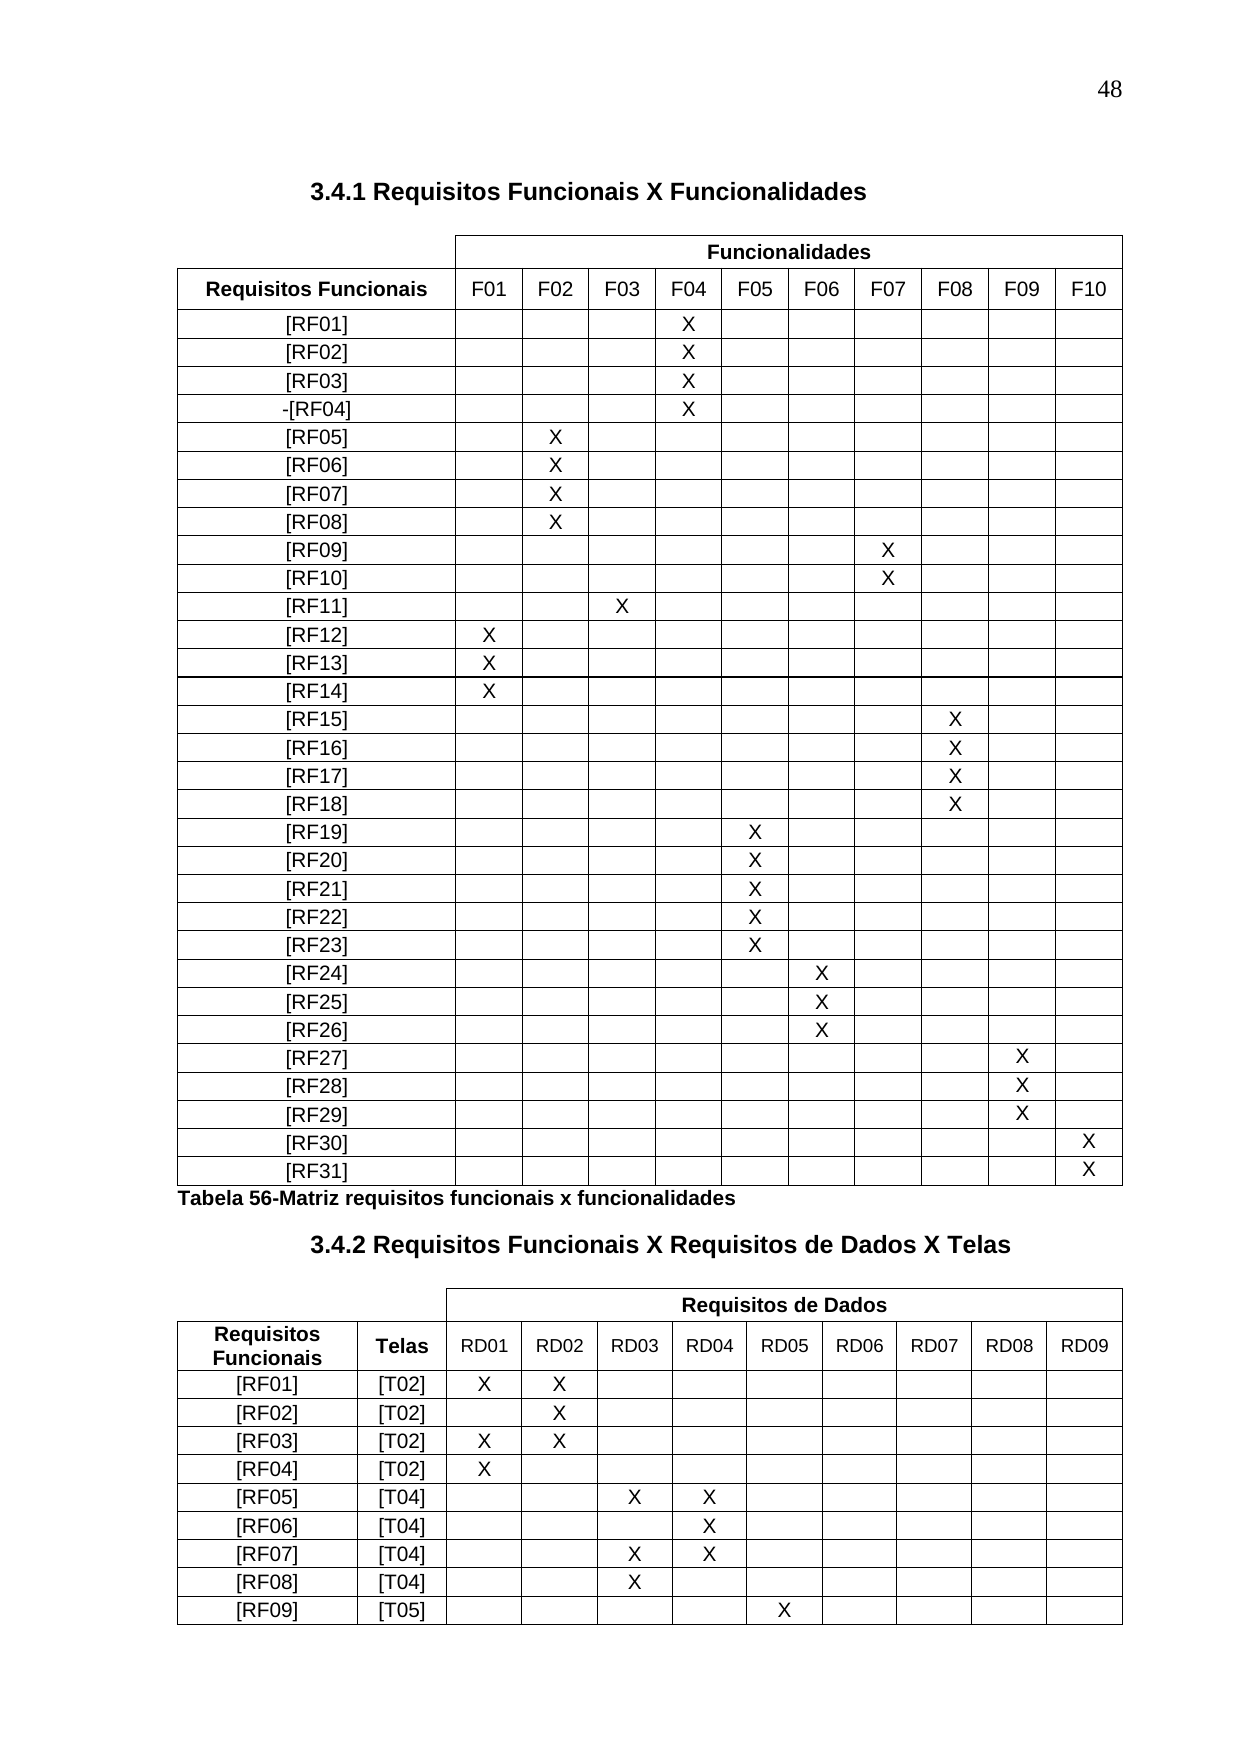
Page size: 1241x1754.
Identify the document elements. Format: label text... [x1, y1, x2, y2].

table_cell [989, 310, 1055, 338]
table_cell [922, 1129, 988, 1156]
table_cell [1056, 508, 1122, 535]
table_cell [T04] [358, 1484, 446, 1511]
table_cell [RF09] [178, 1597, 357, 1624]
table_cell [589, 706, 655, 733]
table_cell [747, 1512, 822, 1539]
table_cell [656, 706, 721, 733]
table_cell X [747, 1597, 822, 1624]
table_cell [456, 706, 522, 733]
table_cell [523, 790, 588, 817]
table_cell [656, 1157, 721, 1184]
table_cell [789, 649, 854, 676]
table_cell [673, 1455, 746, 1483]
table_cell [897, 1597, 971, 1624]
table_cell [523, 367, 588, 394]
table_cell [598, 1371, 672, 1398]
table_cell [656, 423, 721, 451]
table_cell [823, 1540, 896, 1567]
table_cell [722, 367, 788, 394]
table_cell [789, 790, 854, 817]
table_cell X [1056, 1129, 1122, 1156]
table_cell [1056, 1016, 1122, 1043]
table_cell [972, 1371, 1046, 1398]
table_cell X [598, 1568, 672, 1596]
table_cell X [922, 790, 988, 817]
table_cell [789, 423, 854, 451]
table_cell [1047, 1540, 1122, 1567]
text Requisitos Funcionais X Funcionalidades [310, 177, 1122, 206]
table_cell [1056, 790, 1122, 817]
table_cell [989, 395, 1055, 422]
table_cell [589, 508, 655, 535]
table_cell [589, 339, 655, 366]
table_cell [456, 480, 522, 507]
table_cell [855, 339, 921, 366]
table_cell [598, 1399, 672, 1426]
table_cell X [989, 1073, 1055, 1100]
table_cell [RF05] [178, 423, 455, 451]
table_cell [523, 310, 588, 338]
table_cell [789, 706, 854, 733]
table_cell [RF30] [178, 1129, 455, 1156]
table_cell [1056, 395, 1122, 422]
table_header Funcionalidades [456, 236, 1122, 268]
table_cell [747, 1540, 822, 1567]
table_cell [456, 367, 522, 394]
table_cell F01 [456, 269, 522, 309]
table_cell [922, 1016, 988, 1043]
table_cell [855, 452, 921, 479]
table_cell Requisitos Funcionais [178, 1322, 357, 1370]
table_cell [589, 734, 655, 761]
table_cell [456, 1073, 522, 1100]
table_cell X [722, 875, 788, 902]
table_cell [1056, 1044, 1122, 1072]
table_cell [447, 1568, 521, 1596]
table_cell [589, 678, 655, 704]
table_cell [456, 1044, 522, 1072]
table_cell [RF08] [178, 1568, 357, 1596]
table_cell [1056, 621, 1122, 648]
table_cell [722, 1129, 788, 1156]
table_cell X [456, 621, 522, 648]
table_cell [456, 1101, 522, 1128]
table_cell [T04] [358, 1540, 446, 1567]
table_cell [656, 678, 721, 704]
table_cell [989, 1129, 1055, 1156]
table_cell [522, 1484, 597, 1511]
table_cell [897, 1540, 971, 1567]
table_cell [1047, 1484, 1122, 1511]
table_cell [589, 762, 655, 789]
table_cell [789, 734, 854, 761]
table_cell F03 [589, 269, 655, 309]
table_cell [789, 565, 854, 592]
table_cell X [722, 903, 788, 930]
table_cell [855, 762, 921, 789]
table_cell [972, 1399, 1046, 1426]
table_cell [RF25] [178, 988, 455, 1015]
table_cell [456, 960, 522, 987]
table_cell [722, 395, 788, 422]
table_cell [789, 819, 854, 846]
table_cell X [656, 367, 721, 394]
table_cell -[RF04] [178, 395, 455, 422]
table_cell [989, 593, 1055, 620]
table_cell [855, 395, 921, 422]
table_cell [656, 960, 721, 987]
table_cell [456, 508, 522, 535]
table_cell [855, 1129, 921, 1156]
table_cell [789, 1044, 854, 1072]
table_cell [RF14] [178, 678, 455, 704]
table_cell [523, 1044, 588, 1072]
table_cell [922, 621, 988, 648]
table_cell [589, 452, 655, 479]
table_cell X [789, 960, 854, 987]
table_cell [1056, 960, 1122, 987]
table_cell [589, 367, 655, 394]
table_cell [456, 593, 522, 620]
table_cell [922, 960, 988, 987]
table_cell [589, 819, 655, 846]
table_cell [456, 1129, 522, 1156]
table_cell [922, 1101, 988, 1128]
table_cell [922, 565, 988, 592]
table_cell X [722, 847, 788, 874]
table_cell [1056, 903, 1122, 930]
table_cell [523, 734, 588, 761]
table_cell [989, 480, 1055, 507]
table_cell [656, 988, 721, 1015]
table_cell [523, 565, 588, 592]
table_cell [589, 565, 655, 592]
table_cell [RF02] [178, 339, 455, 366]
table_cell [855, 875, 921, 902]
table_cell X [522, 1371, 597, 1398]
table_cell [523, 678, 588, 704]
table_cell F06 [789, 269, 854, 309]
table_cell X [589, 593, 655, 620]
table_cell [722, 310, 788, 338]
table_cell [922, 1157, 988, 1184]
table_cell [456, 790, 522, 817]
table_cell [589, 1157, 655, 1184]
table_cell [656, 875, 721, 902]
table_cell [722, 678, 788, 704]
table_cell [897, 1568, 971, 1596]
table_cell X [522, 1399, 597, 1426]
table_cell [972, 1568, 1046, 1596]
table_cell [789, 310, 854, 338]
table_cell [922, 875, 988, 902]
table_cell [855, 903, 921, 930]
table_cell [456, 452, 522, 479]
table_cell [722, 1073, 788, 1100]
table_cell X [789, 1016, 854, 1043]
table_header Requisitos de Dados [447, 1289, 1122, 1321]
table_cell [789, 508, 854, 535]
table_cell [RF11] [178, 593, 455, 620]
table_cell [989, 847, 1055, 874]
table_cell [T05] [358, 1597, 446, 1624]
table_cell [789, 903, 854, 930]
table_cell [1047, 1455, 1122, 1483]
table_cell [447, 1540, 521, 1567]
table_cell [656, 1129, 721, 1156]
table_cell X [855, 536, 921, 563]
table_cell [989, 339, 1055, 366]
table_cell [855, 734, 921, 761]
table_cell [789, 621, 854, 648]
table_cell [855, 1044, 921, 1072]
table_cell [989, 536, 1055, 563]
table_cell [RF06] [178, 1512, 357, 1539]
table_cell [523, 847, 588, 874]
table_cell [RF02] [178, 1399, 357, 1426]
table_cell [456, 903, 522, 930]
table_cell [456, 762, 522, 789]
table_cell X [922, 762, 988, 789]
table_cell [989, 875, 1055, 902]
table_cell [456, 988, 522, 1015]
table_cell [922, 678, 988, 704]
table_cell [523, 339, 588, 366]
table_cell F02 [523, 269, 588, 309]
table_cell X [673, 1484, 746, 1511]
table_cell [789, 931, 854, 959]
table_cell [823, 1484, 896, 1511]
table_cell [823, 1597, 896, 1624]
table_cell [656, 847, 721, 874]
table_cell [722, 452, 788, 479]
table_cell [523, 903, 588, 930]
table_cell F09 [989, 269, 1055, 309]
table_cell RD07 [897, 1322, 971, 1370]
table_cell [722, 734, 788, 761]
table_cell [447, 1399, 521, 1426]
table_cell [722, 1044, 788, 1072]
table_cell X [523, 480, 588, 507]
table_cell [722, 988, 788, 1015]
table_cell [823, 1455, 896, 1483]
table_cell F07 [855, 269, 921, 309]
table_cell [789, 875, 854, 902]
table_cell [855, 593, 921, 620]
table_cell [722, 508, 788, 535]
table_cell F05 [722, 269, 788, 309]
table_cell [972, 1427, 1046, 1454]
table_cell [598, 1427, 672, 1454]
table_cell [722, 621, 788, 648]
table_cell [656, 1101, 721, 1128]
table_cell [989, 423, 1055, 451]
table_cell [589, 310, 655, 338]
table_cell X [456, 649, 522, 676]
table_cell [589, 395, 655, 422]
table_cell X [447, 1455, 521, 1483]
table_cell [747, 1484, 822, 1511]
table_cell [456, 931, 522, 959]
table_cell X [523, 423, 588, 451]
table_cell [897, 1484, 971, 1511]
table_cell [897, 1427, 971, 1454]
table_cell [RF28] [178, 1073, 455, 1100]
table_cell [855, 678, 921, 704]
table_cell [589, 536, 655, 563]
table_cell [1056, 593, 1122, 620]
table_cell [823, 1371, 896, 1398]
table_cell [656, 649, 721, 676]
table_cell [456, 339, 522, 366]
table_cell [RF22] [178, 903, 455, 930]
table_cell [922, 847, 988, 874]
table_cell [989, 819, 1055, 846]
table_cell [522, 1597, 597, 1624]
table_cell [1056, 367, 1122, 394]
table_cell [589, 931, 655, 959]
table_cell [589, 875, 655, 902]
table_cell X [722, 931, 788, 959]
table_cell [1056, 310, 1122, 338]
table_cell [RF07] [178, 480, 455, 507]
table_cell [897, 1512, 971, 1539]
table_cell [RF27] [178, 1044, 455, 1072]
table_cell X [922, 706, 988, 733]
table_cell [1056, 706, 1122, 733]
table_cell RD06 [823, 1322, 896, 1370]
table_cell [RF13] [178, 649, 455, 676]
table_cell [823, 1568, 896, 1596]
table_cell [598, 1597, 672, 1624]
table_cell [855, 931, 921, 959]
table_cell [989, 1157, 1055, 1184]
table_cell [789, 1073, 854, 1100]
table_cell [523, 1101, 588, 1128]
table_cell [656, 762, 721, 789]
table_cell [922, 593, 988, 620]
table_cell [789, 367, 854, 394]
table_cell [523, 536, 588, 563]
table_cell [RF29] [178, 1101, 455, 1128]
table_cell X [722, 819, 788, 846]
table_cell [855, 480, 921, 507]
table_cell [989, 1016, 1055, 1043]
table_cell [RF16] [178, 734, 455, 761]
table_cell [855, 790, 921, 817]
table_cell [RF09] [178, 536, 455, 563]
table_cell [RF23] [178, 931, 455, 959]
table_cell [456, 1157, 522, 1184]
table_cell [1056, 480, 1122, 507]
table_cell [589, 1073, 655, 1100]
table_cell [789, 847, 854, 874]
table_cell [897, 1371, 971, 1398]
table_cell [447, 1484, 521, 1511]
table_cell [789, 536, 854, 563]
table_cell [747, 1399, 822, 1426]
table_cell [855, 960, 921, 987]
table_cell [589, 1016, 655, 1043]
table_cell [922, 1073, 988, 1100]
table_cell [722, 649, 788, 676]
table_cell [656, 508, 721, 535]
table_cell [989, 367, 1055, 394]
table_cell [656, 819, 721, 846]
table_cell [656, 565, 721, 592]
table_cell [855, 1073, 921, 1100]
table_cell [RF07] [178, 1540, 357, 1567]
table_cell [522, 1540, 597, 1567]
table_cell [656, 536, 721, 563]
table_cell [1056, 423, 1122, 451]
table_cell X [855, 565, 921, 592]
table_cell [747, 1568, 822, 1596]
table_cell [922, 819, 988, 846]
table_cell [789, 1129, 854, 1156]
table_cell [589, 1044, 655, 1072]
table_cell [972, 1512, 1046, 1539]
table_cell [722, 960, 788, 987]
table_cell [855, 423, 921, 451]
table_cell [1047, 1597, 1122, 1624]
table_cell [1056, 762, 1122, 789]
table_cell [656, 931, 721, 959]
table_cell [522, 1512, 597, 1539]
table_cell [RF18] [178, 790, 455, 817]
table_cell X [447, 1427, 521, 1454]
table_cell [1056, 1073, 1122, 1100]
table_cell [922, 395, 988, 422]
table_cell [RF15] [178, 706, 455, 733]
table_cell X [989, 1101, 1055, 1128]
table_cell X [447, 1371, 521, 1398]
table_cell [722, 1101, 788, 1128]
table_cell [722, 706, 788, 733]
table_cell [989, 678, 1055, 704]
table_cell [1056, 536, 1122, 563]
table_cell X [1056, 1157, 1122, 1184]
table_cell X [598, 1540, 672, 1567]
table_cell [1056, 931, 1122, 959]
table_cell [855, 1016, 921, 1043]
table_cell [589, 649, 655, 676]
table_cell X [523, 508, 588, 535]
table_cell [523, 931, 588, 959]
table_cell [1047, 1568, 1122, 1596]
table_cell [855, 508, 921, 535]
table_cell [RF03] [178, 367, 455, 394]
table_cell [789, 339, 854, 366]
table_cell [523, 819, 588, 846]
table_cell [523, 706, 588, 733]
table_cell [855, 310, 921, 338]
table_cell RD08 [972, 1322, 1046, 1370]
table_cell X [673, 1540, 746, 1567]
table_cell [RF01] [178, 1371, 357, 1398]
table_cell [456, 395, 522, 422]
table_cell [589, 480, 655, 507]
table_cell X [989, 1044, 1055, 1072]
table_cell [T04] [358, 1568, 446, 1596]
table_cell [1047, 1427, 1122, 1454]
table_cell [447, 1512, 521, 1539]
table_cell [722, 423, 788, 451]
table_cell [RF03] [178, 1427, 357, 1454]
table_cell [456, 734, 522, 761]
table_cell [989, 621, 1055, 648]
table_cell [747, 1371, 822, 1398]
table_cell [922, 367, 988, 394]
table_cell [855, 621, 921, 648]
table_cell X [656, 339, 721, 366]
table_cell [656, 734, 721, 761]
table_cell X [522, 1427, 597, 1454]
table_cell [523, 621, 588, 648]
table_cell [589, 903, 655, 930]
table_cell [T02] [358, 1427, 446, 1454]
table_cell [855, 1101, 921, 1128]
table_cell [T02] [358, 1399, 446, 1426]
table_cell [1056, 452, 1122, 479]
table_cell [1056, 1101, 1122, 1128]
table_cell [922, 931, 988, 959]
table_cell [RF10] [178, 565, 455, 592]
table_cell [447, 1597, 521, 1624]
table_cell [989, 931, 1055, 959]
table_cell [897, 1399, 971, 1426]
table_cell [855, 367, 921, 394]
table_cell [789, 452, 854, 479]
table_cell [989, 988, 1055, 1015]
table_cell [589, 621, 655, 648]
table_cell [656, 1044, 721, 1072]
table_cell [523, 1129, 588, 1156]
table_cell [523, 762, 588, 789]
table_cell [589, 988, 655, 1015]
table_cell [922, 649, 988, 676]
table_cell [789, 762, 854, 789]
table_cell RD04 [673, 1322, 746, 1370]
table_cell [747, 1455, 822, 1483]
table_cell [972, 1484, 1046, 1511]
table_cell [1056, 339, 1122, 366]
table_cell [456, 819, 522, 846]
table_cell [589, 847, 655, 874]
table_cell [522, 1455, 597, 1483]
table_cell [972, 1455, 1046, 1483]
table_cell [523, 875, 588, 902]
table_cell [523, 1157, 588, 1184]
table_cell [1047, 1512, 1122, 1539]
table_cell [1056, 875, 1122, 902]
table_cell [789, 678, 854, 704]
table_cell X [598, 1484, 672, 1511]
table_cell [522, 1568, 597, 1596]
table_cell [523, 1073, 588, 1100]
table_cell [656, 621, 721, 648]
table_cell [1056, 988, 1122, 1015]
table_cell [1056, 565, 1122, 592]
table_cell [722, 1016, 788, 1043]
table_cell [598, 1455, 672, 1483]
table_cell [922, 423, 988, 451]
table_cell [922, 988, 988, 1015]
table_cell Telas [358, 1322, 446, 1370]
table_cell [855, 847, 921, 874]
table_cell [T02] [358, 1371, 446, 1398]
table_cell X [673, 1512, 746, 1539]
table_cell [RF19] [178, 819, 455, 846]
table_cell [589, 790, 655, 817]
table_cell [673, 1371, 746, 1398]
table_cell [922, 1044, 988, 1072]
table_cell X [922, 734, 988, 761]
table_cell [523, 960, 588, 987]
table_cell [456, 423, 522, 451]
table_cell [RF24] [178, 960, 455, 987]
table_cell [989, 734, 1055, 761]
table_cell [989, 649, 1055, 676]
table_cell [RF21] [178, 875, 455, 902]
table_cell [989, 706, 1055, 733]
table_cell [673, 1399, 746, 1426]
table_cell [789, 593, 854, 620]
table_cell [989, 508, 1055, 535]
table_cell F04 [656, 269, 721, 309]
table_cell [922, 480, 988, 507]
table_cell [523, 649, 588, 676]
table_cell [989, 903, 1055, 930]
table_cell [523, 593, 588, 620]
table_cell [922, 536, 988, 563]
table_cell [722, 790, 788, 817]
table_cell [656, 790, 721, 817]
table_cell [1056, 734, 1122, 761]
table_cell [RF31] [178, 1157, 455, 1184]
table_cell [722, 480, 788, 507]
table_cell X [456, 678, 522, 704]
table_cell [RF17] [178, 762, 455, 789]
table_cell X [789, 988, 854, 1015]
table_cell RD05 [747, 1322, 822, 1370]
table_cell [989, 452, 1055, 479]
table_cell [456, 310, 522, 338]
table_cell [RF06] [178, 452, 455, 479]
table_cell [656, 452, 721, 479]
table_cell [722, 339, 788, 366]
table_cell [989, 565, 1055, 592]
table_cell [656, 903, 721, 930]
table_cell Requisitos Funcionais [178, 269, 455, 309]
table_cell [656, 1016, 721, 1043]
table_cell [673, 1568, 746, 1596]
table_cell X [656, 310, 721, 338]
table_cell [922, 508, 988, 535]
table_cell [823, 1399, 896, 1426]
table_cell [1056, 847, 1122, 874]
table_cell RD03 [598, 1322, 672, 1370]
table_cell RD01 [447, 1322, 521, 1370]
table_cell [989, 790, 1055, 817]
table_cell [456, 536, 522, 563]
table_cell [855, 1157, 921, 1184]
table_cell [589, 960, 655, 987]
table_cell [722, 536, 788, 563]
table_cell [897, 1455, 971, 1483]
table_cell F10 [1056, 269, 1122, 309]
table_cell [1056, 678, 1122, 704]
table_cell [523, 395, 588, 422]
table_cell [855, 819, 921, 846]
table_cell [RF12] [178, 621, 455, 648]
table_cell [456, 847, 522, 874]
table_cell [922, 452, 988, 479]
table_cell [656, 1073, 721, 1100]
table_cell [972, 1597, 1046, 1624]
table_cell [656, 593, 721, 620]
table_cell [RF01] [178, 310, 455, 338]
table_cell [989, 960, 1055, 987]
table_cell [823, 1512, 896, 1539]
table_cell [456, 565, 522, 592]
table_cell [456, 875, 522, 902]
table_cell [456, 1016, 522, 1043]
table_cell [1047, 1371, 1122, 1398]
table_cell X [656, 395, 721, 422]
table_cell [789, 1101, 854, 1128]
table_cell [722, 762, 788, 789]
table_cell [T04] [358, 1512, 446, 1539]
table_cell [922, 339, 988, 366]
table_cell [1047, 1399, 1122, 1426]
text Requisitos Funcionais X Requisitos de Dados X Telas [310, 1230, 1122, 1259]
table_cell [589, 423, 655, 451]
table_cell [722, 593, 788, 620]
table_cell [855, 649, 921, 676]
table_cell [RF08] [178, 508, 455, 535]
table_cell [1056, 649, 1122, 676]
table_cell [922, 903, 988, 930]
table_cell [673, 1597, 746, 1624]
table_cell [989, 762, 1055, 789]
table_cell [972, 1540, 1046, 1567]
table_cell [789, 395, 854, 422]
table_cell [523, 1016, 588, 1043]
table_cell [789, 480, 854, 507]
table_cell [722, 1157, 788, 1184]
table_cell [922, 310, 988, 338]
table_cell [589, 1101, 655, 1128]
table_cell [722, 565, 788, 592]
table_cell [589, 1129, 655, 1156]
table_cell [747, 1427, 822, 1454]
table_cell [598, 1512, 672, 1539]
table_cell [RF05] [178, 1484, 357, 1511]
table_cell RD02 [522, 1322, 597, 1370]
table_cell [855, 988, 921, 1015]
table_cell RD09 [1047, 1322, 1122, 1370]
table_cell [RF26] [178, 1016, 455, 1043]
table_cell [656, 480, 721, 507]
table_cell [673, 1427, 746, 1454]
table_cell [855, 706, 921, 733]
table_cell [789, 1157, 854, 1184]
table_cell [RF04] [178, 1455, 357, 1483]
table_cell X [523, 452, 588, 479]
table_cell F08 [922, 269, 988, 309]
table_cell [RF20] [178, 847, 455, 874]
table_cell [1056, 819, 1122, 846]
table_cell [523, 988, 588, 1015]
table_cell [823, 1427, 896, 1454]
table_cell [T02] [358, 1455, 446, 1483]
